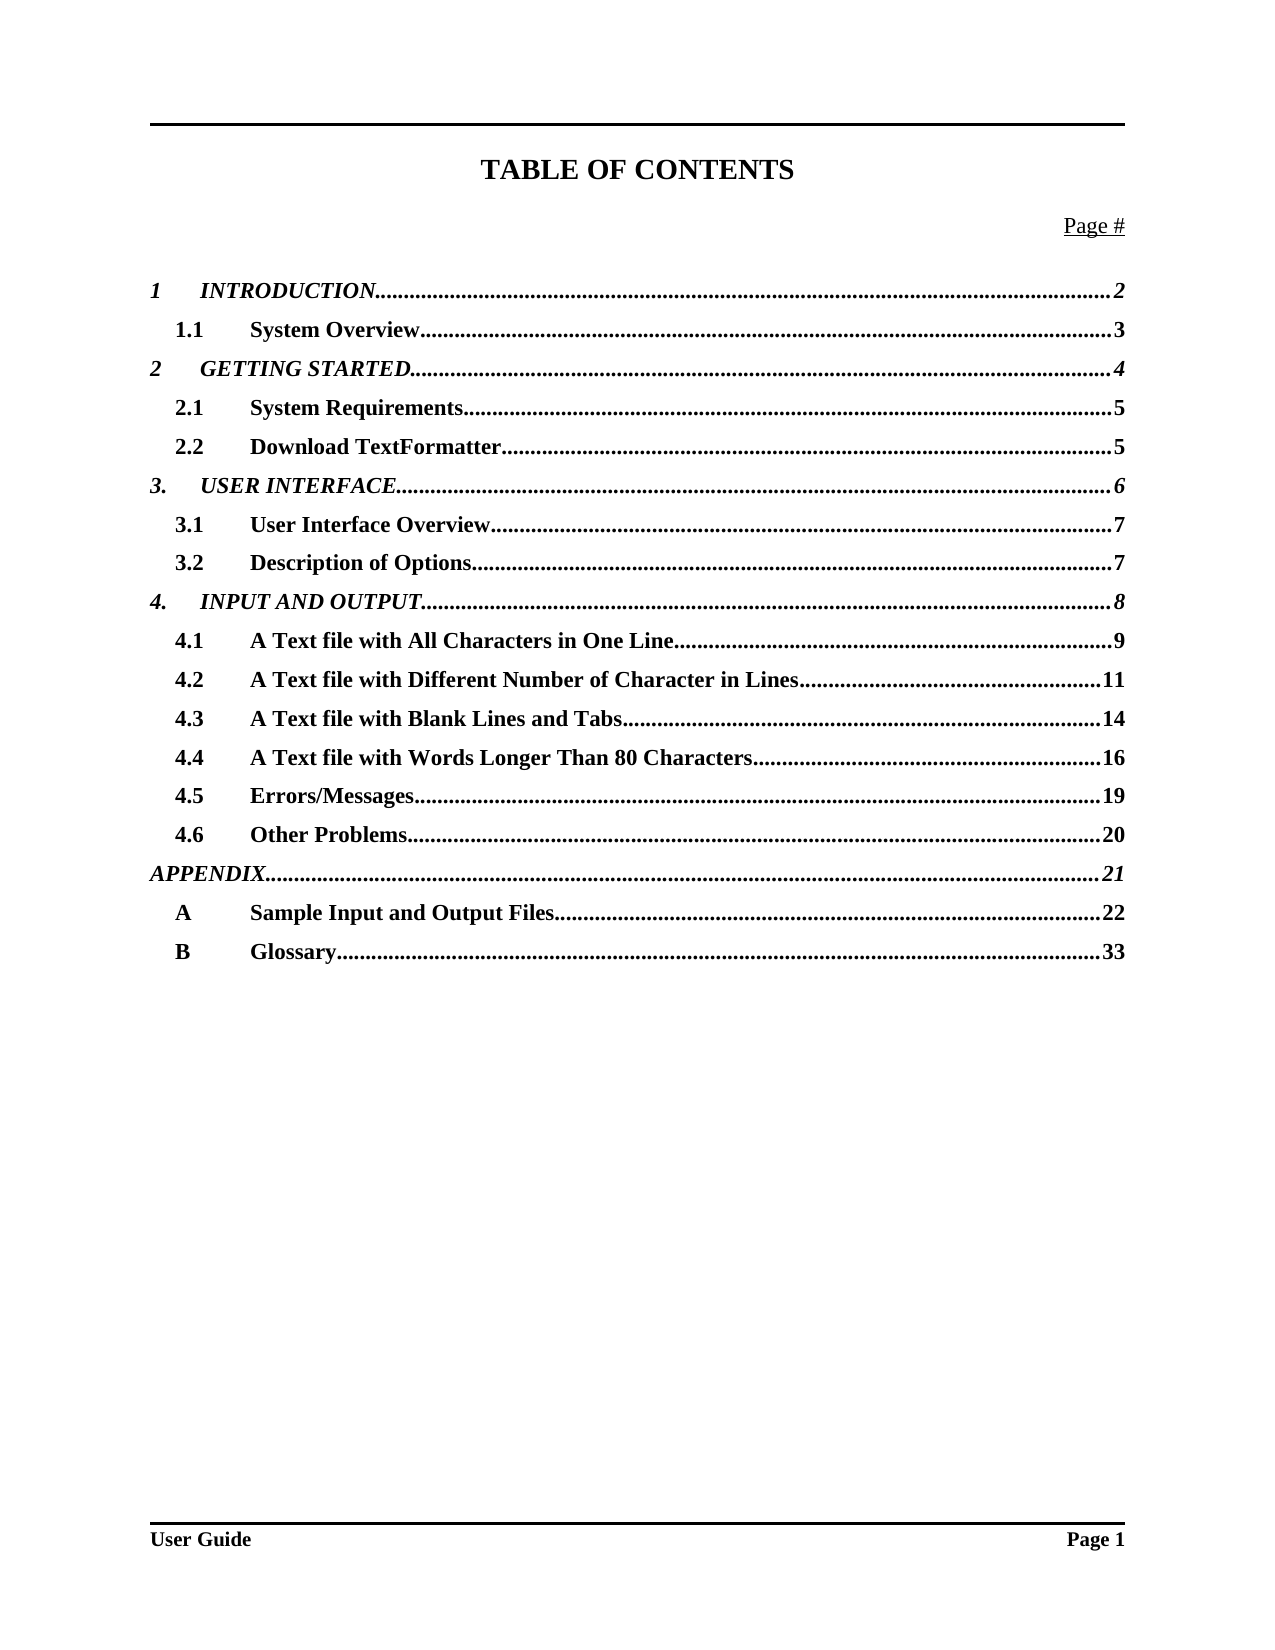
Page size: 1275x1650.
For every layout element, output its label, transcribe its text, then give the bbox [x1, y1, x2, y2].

text 2 GETTING STARTED 4 [150, 355, 1125, 382]
text 1.1 System Overview 3 [175, 316, 1125, 343]
text 4.3 A Text file with Blank Lines and Tabs 14 [175, 705, 1125, 731]
text 4.1 A Text file with All Characters in One Line 9 [175, 627, 1125, 653]
text B Glossary 33 [175, 938, 1125, 964]
text A Sample Input and Output Files 22 [175, 899, 1125, 926]
text 4.2 A Text file with Different Number of Character in Lines 11 [175, 666, 1125, 692]
text APPENDIX 21 [150, 860, 1125, 887]
text 3. USER INTERFACE 6 [150, 472, 1125, 498]
text 4.5 Errors/Messages 19 [175, 783, 1125, 809]
text 4.6 Other Problems 20 [175, 821, 1125, 848]
text 3.1 User Interface Overview 7 [175, 511, 1125, 537]
text 3.2 Description of Options 7 [175, 549, 1125, 576]
text 4. INPUT AND OUTPUT 8 [150, 588, 1125, 615]
text 2.1 System Requirements 5 [175, 394, 1125, 420]
text TABLE OF CONTENTS [150, 152, 1125, 186]
text 4.4 A Text file with Words Longer Than 80 Characters 16 [175, 744, 1125, 770]
text 1 INTRODUCTION 2 [150, 277, 1125, 304]
text 2.2 Download TextFormatter 5 [175, 433, 1125, 459]
text Page # [150, 212, 1125, 239]
